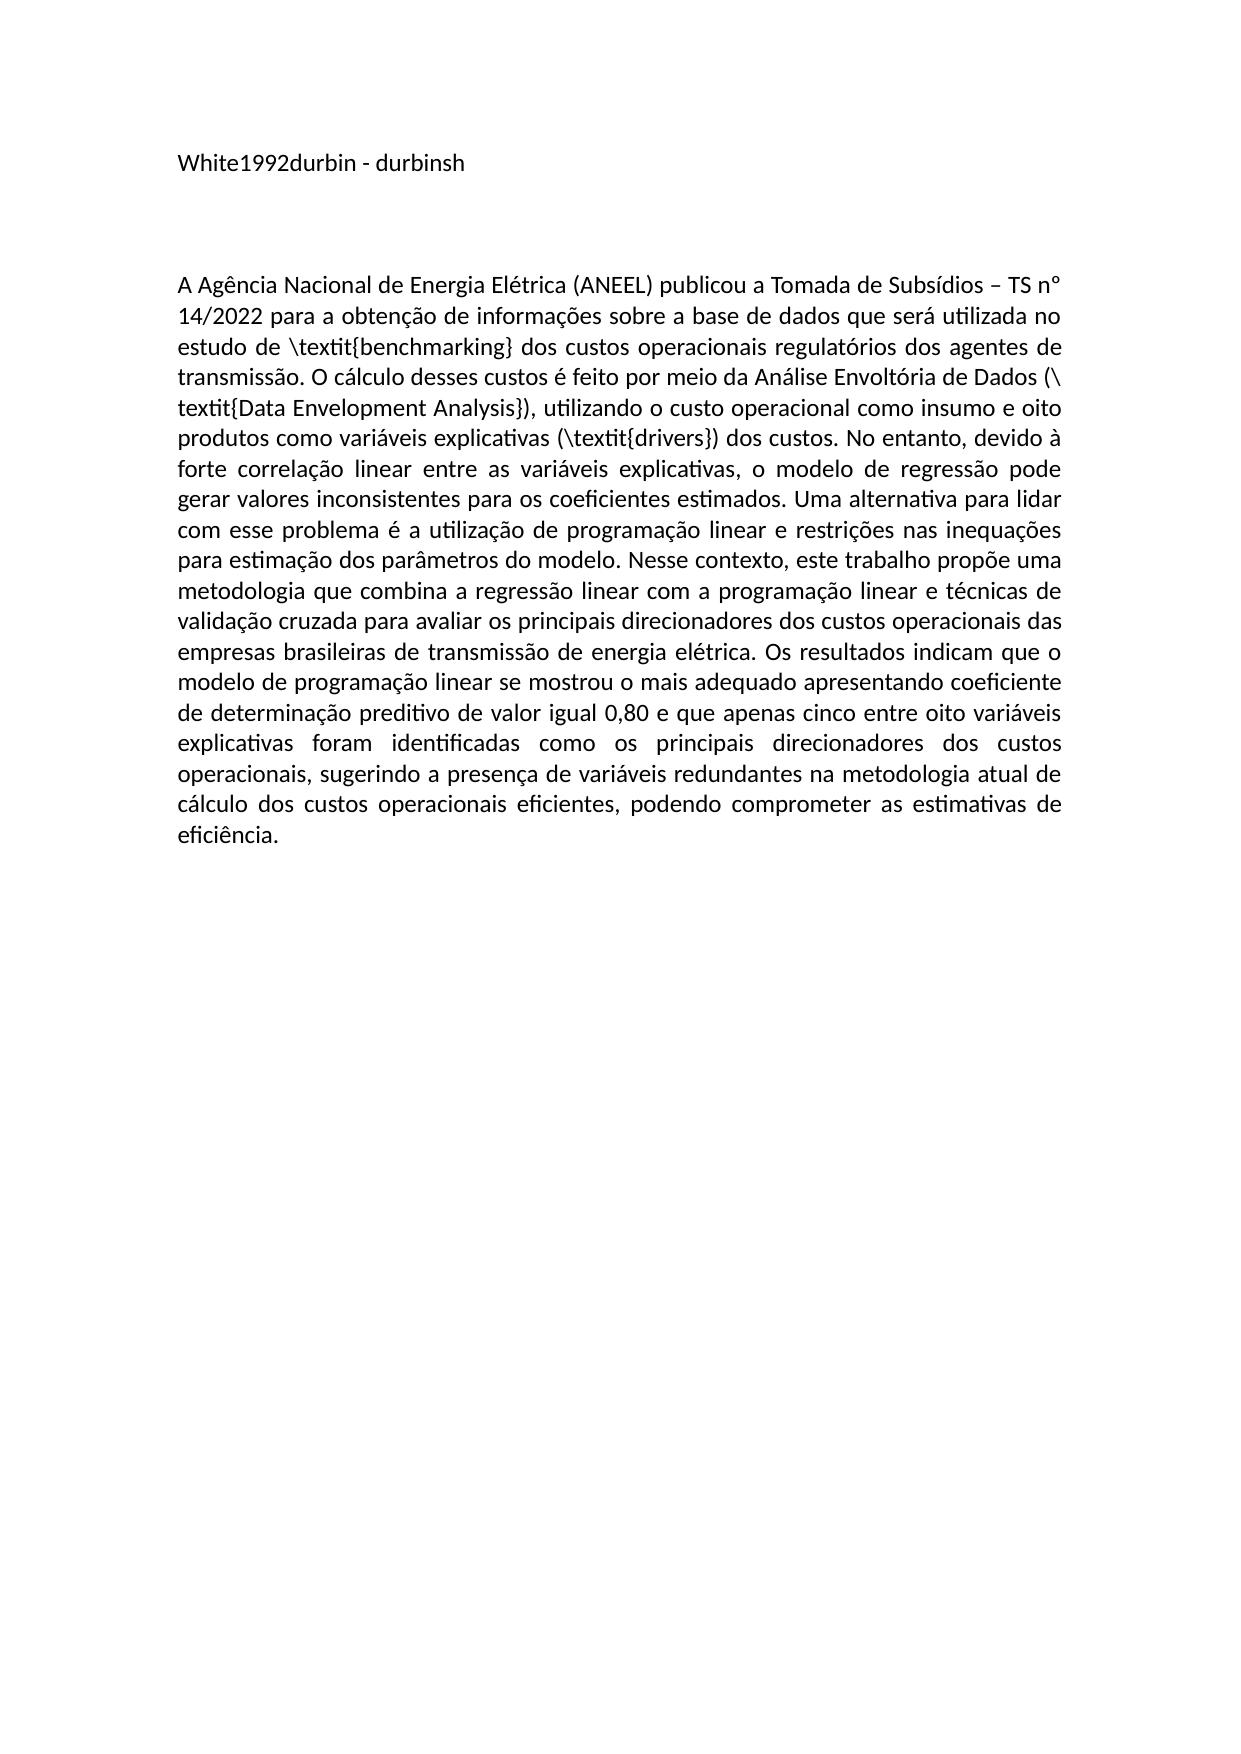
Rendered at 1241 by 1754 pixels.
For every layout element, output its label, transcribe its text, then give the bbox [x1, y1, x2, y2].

text A Agência Nacional de Energia Elétrica (ANEEL) publicou a Tomada de Subsídios – TS nº 14/2022 para a obtenção de informações sobre a base de dados que será utilizada no estudo de \textit{benchmarking} dos custos operacionais regulatórios dos agentes de transmissão. O cálculo desses custos é feito por meio da Análise Envoltória de Dados (\textit{Data Envelopment Analysis}), utilizando o custo operacional como insumo e oito produtos como variáveis explicativas (\textit{drivers}) dos custos. No entanto, devido à forte correlação linear entre as variáveis explicativas, o modelo de regressão pode gerar valores inconsistentes para os coeficientes estimados. Uma alternativa para lidar com esse problema é a utilização de programação linear e restrições nas inequações para estimação dos parâmetros do modelo. Nesse contexto, este trabalho propõe uma metodologia que combina a regressão linear com a programação linear e técnicas de validação cruzada para avaliar os principais direcionadores dos custos operacionais das empresas brasileiras de transmissão de energia elétrica. Os resultados indicam que o modelo de programação linear se mostrou o mais adequado apresentando coeficiente de determinação preditivo de valor igual 0,80 e que apenas cinco entre oito variáveis explicativas foram identificadas como os principais direcionadores dos custos operacionais, sugerindo a presença de variáveis redundantes na metodologia atual de cálculo dos custos operacionais eficientes, podendo comprometer as estimativas de eficiência. [177, 270, 1063, 849]
text White1992durbin - durbinsh [177, 148, 1063, 178]
